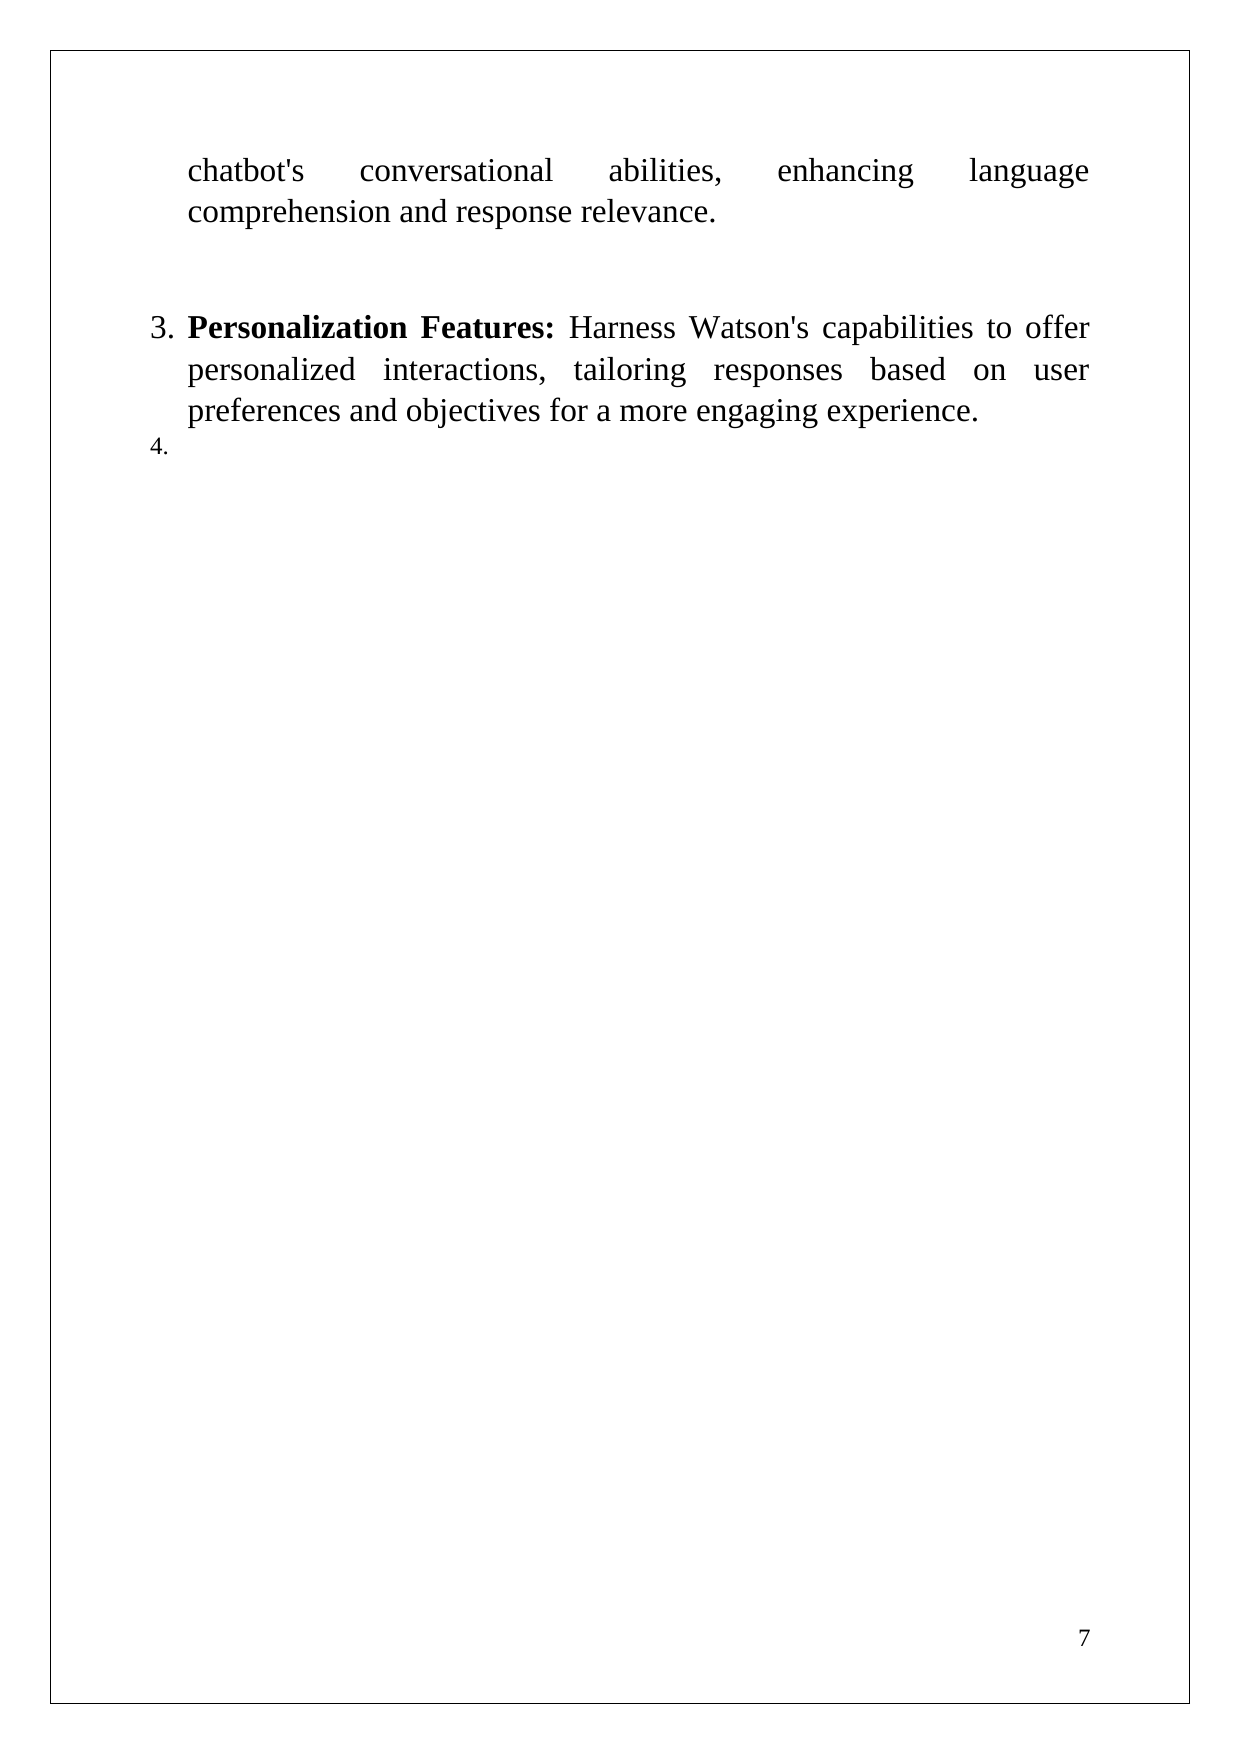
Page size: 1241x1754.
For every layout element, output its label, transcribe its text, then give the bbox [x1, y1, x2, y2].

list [150, 150, 1090, 230]
list Personalization Features: Harness Watson's capabilities to offer personalized interactions, tailoring responses based on user preferences and objectives for a more engaging experience. [150, 307, 1090, 428]
